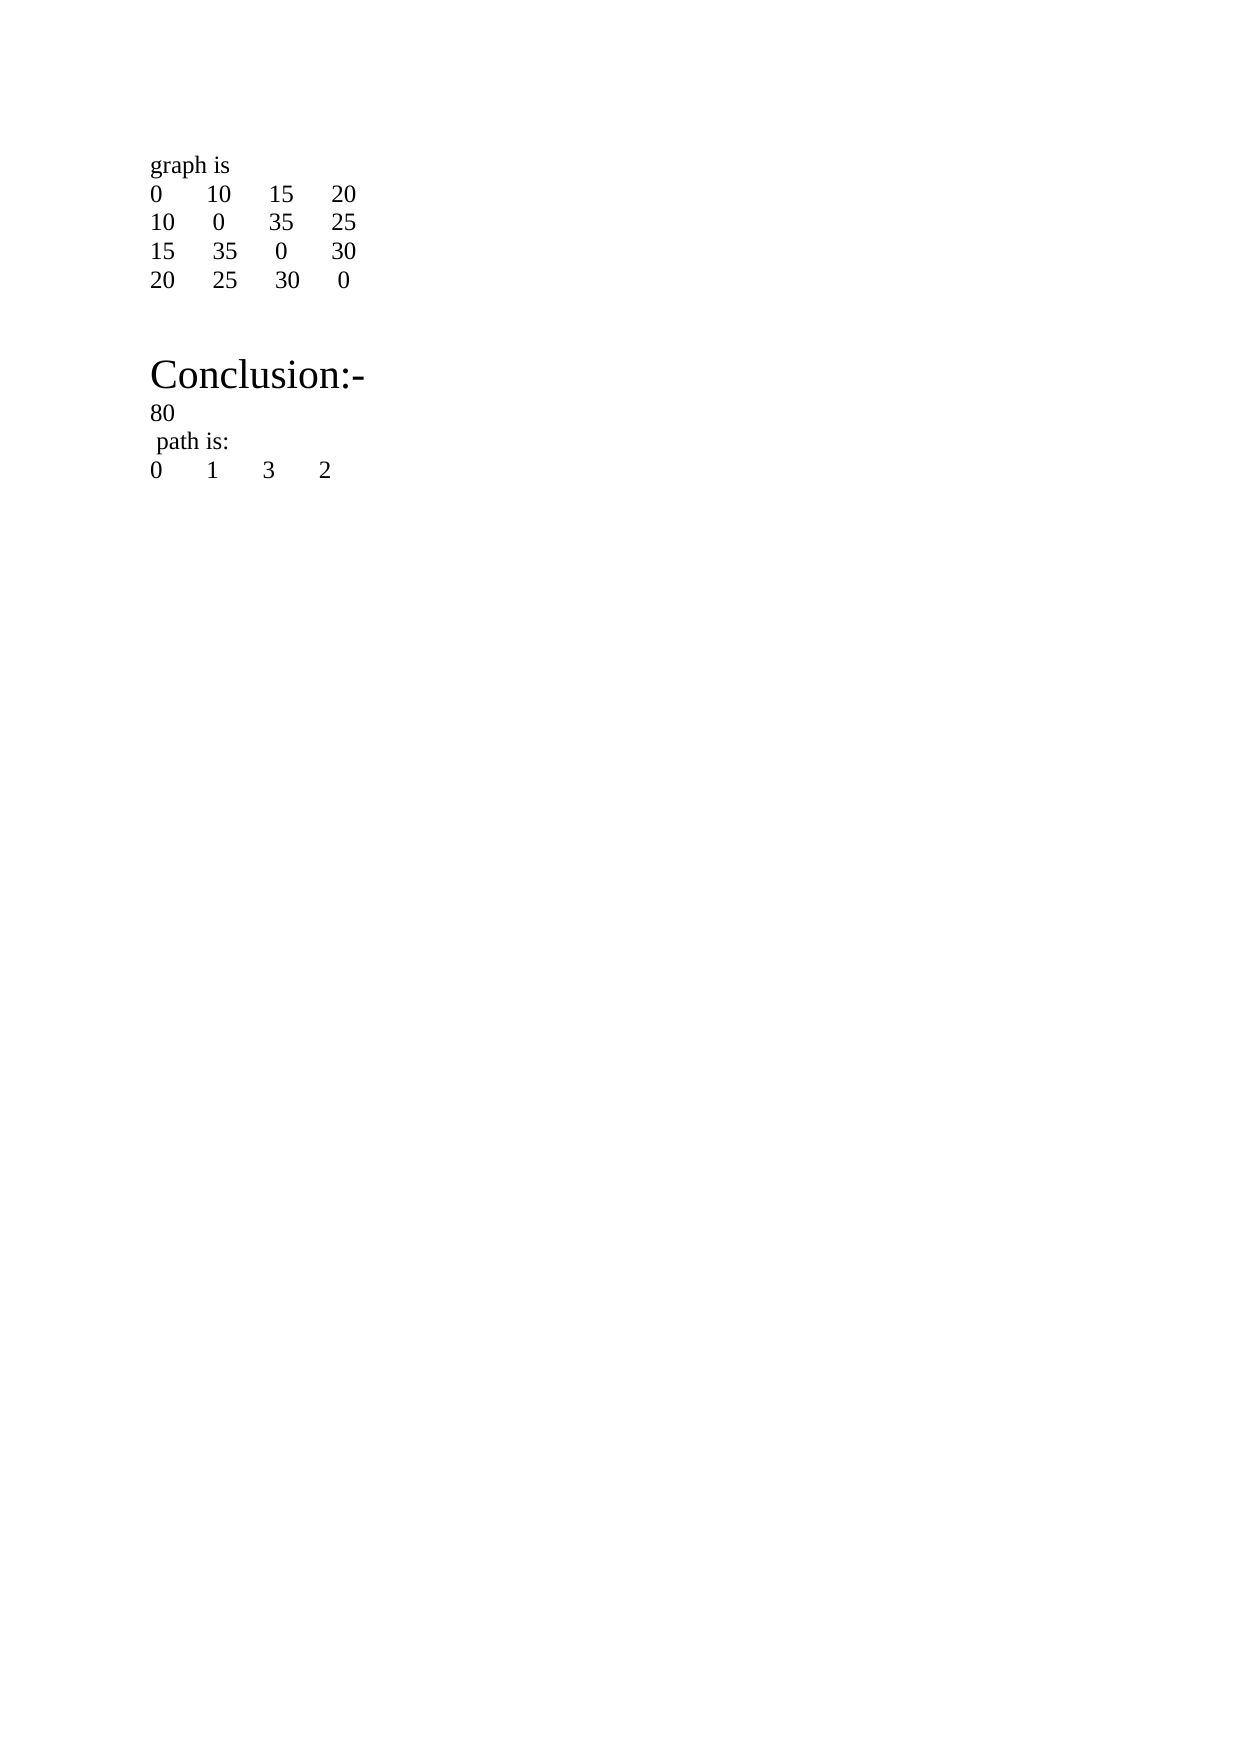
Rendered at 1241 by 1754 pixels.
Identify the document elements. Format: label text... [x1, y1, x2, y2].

text graph is [150, 150, 1090, 179]
text 0 1 3 2 [150, 455, 1090, 484]
text 20 25 30 0 [150, 265, 1090, 294]
text 15 35 0 30 [150, 236, 1090, 265]
text path is: [150, 426, 1090, 455]
text Conclusion:- [150, 350, 1090, 398]
text 10 0 35 25 [150, 207, 1090, 236]
text 80 [150, 398, 1090, 426]
text 0 10 15 20 [150, 179, 1090, 207]
